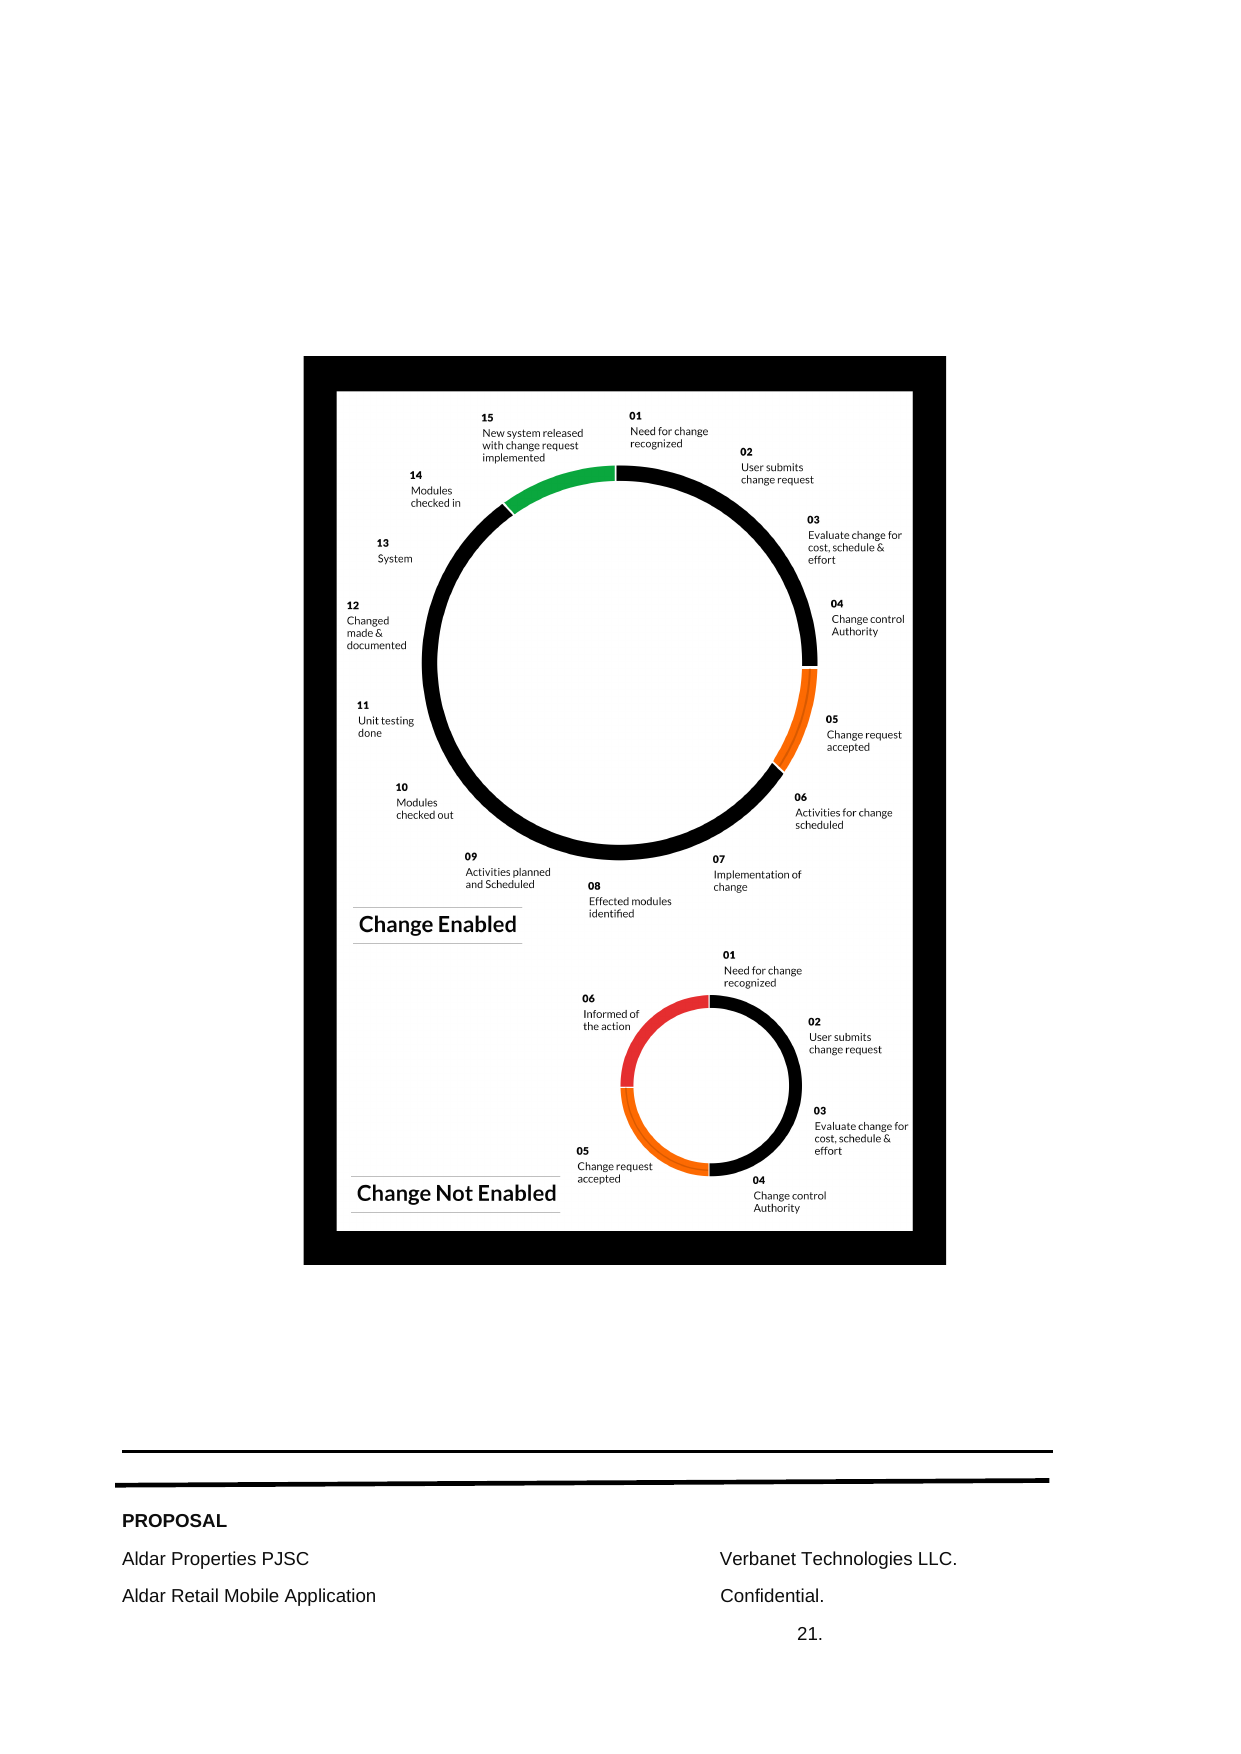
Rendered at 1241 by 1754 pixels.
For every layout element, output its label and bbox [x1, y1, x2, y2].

picture [303, 356, 947, 1265]
